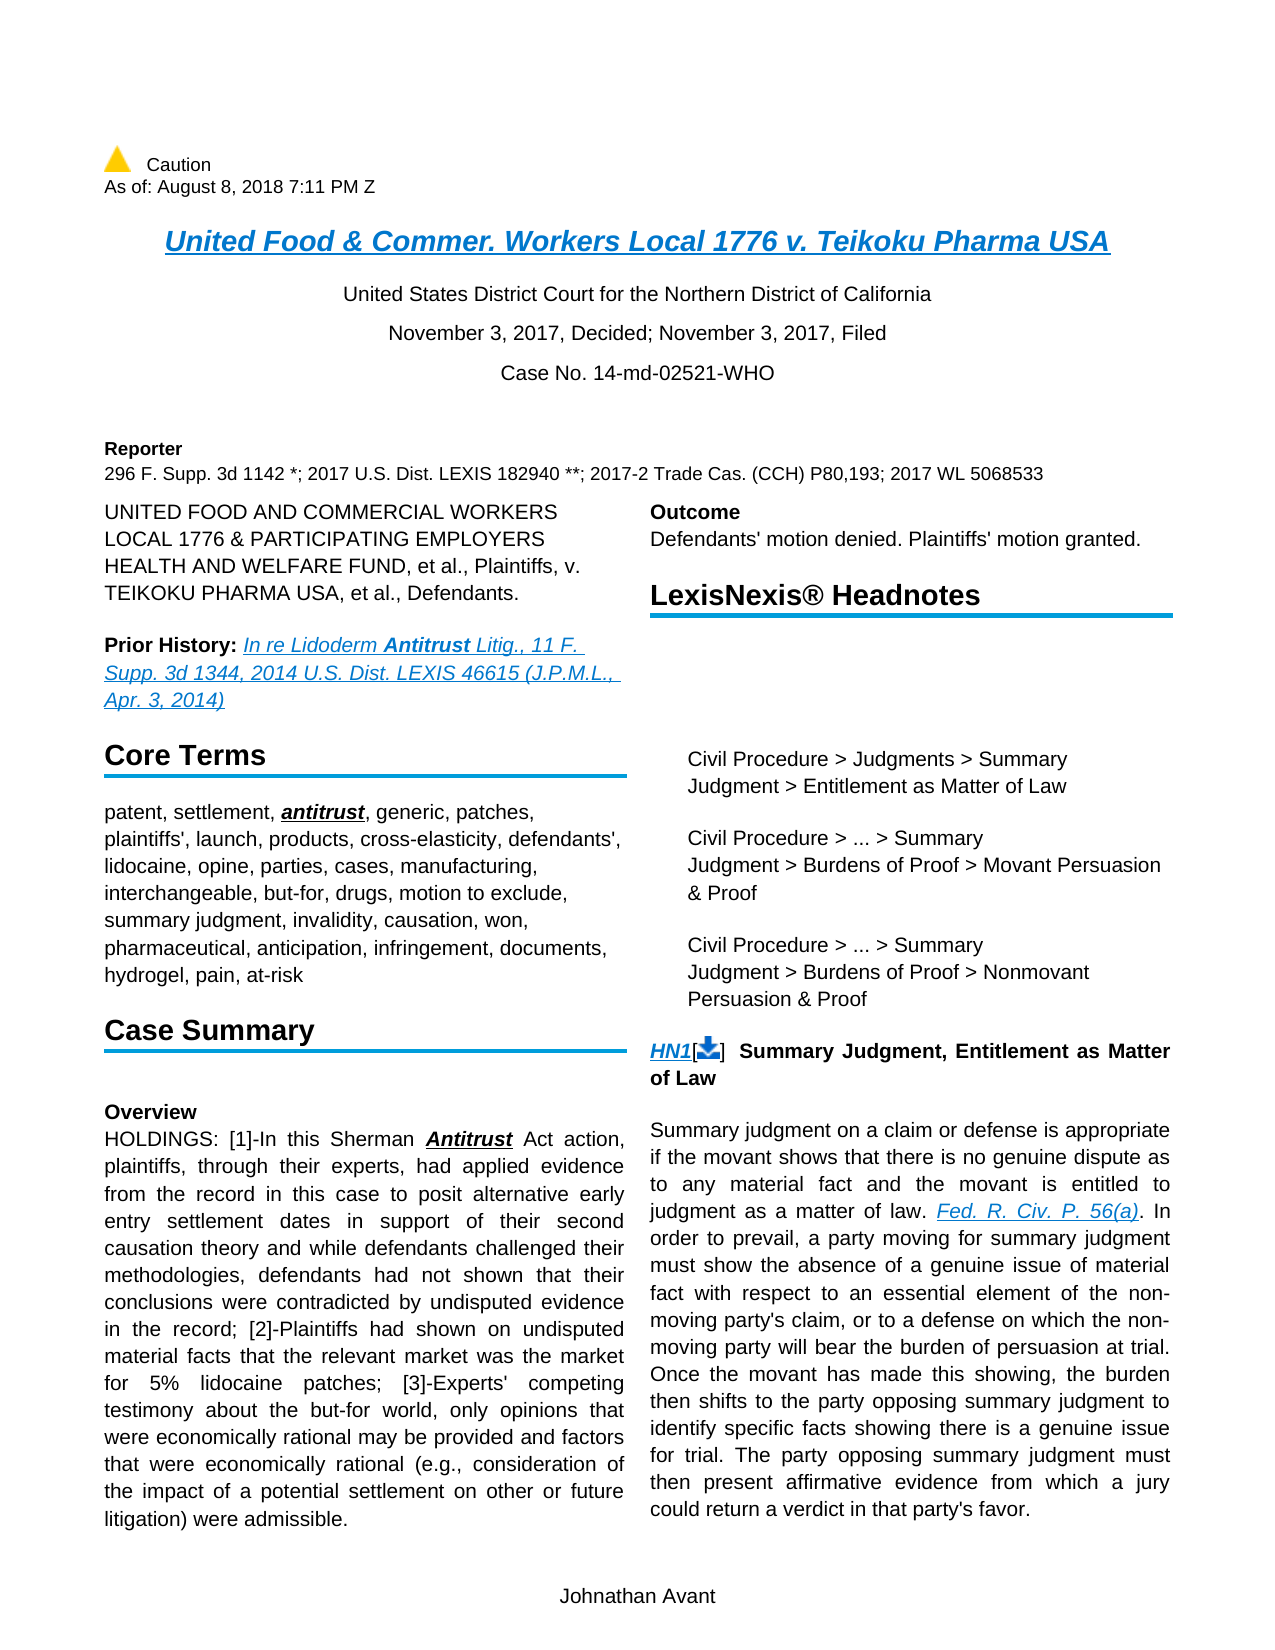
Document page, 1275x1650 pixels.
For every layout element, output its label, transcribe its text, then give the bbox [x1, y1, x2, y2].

text Caution As of: August 8, 2018 7:11 PM Z [104, 145, 1171, 197]
text November 3, 2017, Decided; November 3, 2017, Filed [104, 318, 1171, 345]
text UNITED FOOD AND COMMERCIAL WORKERS LOCAL 1776 & PARTICIPATING EMPLOYERS HEALTH AND WELFARE FUND, et al., Plaintiffs, v. TEIKOKU PHARMA USA, et al., Defendants. [104, 497, 625, 605]
text Prior History: In re Lidoderm Antitrust Litig., 11 F. Supp. 3d 1344, 2014 U.S. Dist. LEXIS 46615 (J.P.M.L., Apr. 3, 2014) [104, 630, 625, 711]
text Civil Procedure > ... > Summary Judgment > Burdens of Proof > Nonmovant Persuasion & Proof [687, 929, 1171, 1011]
text United States District Court for the Northern District of California [104, 278, 1171, 306]
text patent, settlement, antitrust, generic, patches, plaintiffs', launch, products, cross-elasticity, defendants', lidocaine, opine, parties, cases, manufacturing, interchangeable, but-for, drugs, motion to exclude, summary judgment, invalidity, causation, won, pharmaceutical, anticipation, infringement, documents, hydrogel, pain, at-risk [104, 797, 625, 986]
text Overview [104, 1097, 625, 1124]
picture [104, 144, 131, 172]
text HOLDINGS: [1]-In this Sherman Antitrust Act action, plaintiffs, through their experts, had applied evidence from the record in this case to posit alternative early entry settlement dates in support of their second causation theory and while defendants challenged their methodologies, defendants had not shown that their conclusions were contradicted by undisputed evidence in the record; [2]-Plaintiffs had shown on undisputed material facts that the relevant market was the market for 5% lidocaine patches; [3]-Experts' competing testimony about the but-for world, only opinions that were economically rational may be provided and factors that were economically rational (e.g., consideration of the impact of a potential settlement on other or future litigation) were admissible. [104, 1124, 625, 1530]
picture [697, 1036, 720, 1059]
text HN1[] Summary Judgment, Entitlement as Matter of Law [650, 1036, 1171, 1090]
text 296 F. Supp. 3d 1142 *; 2017 U.S. Dist. LEXIS 182940 **; 2017-2 Trade Cas. (CCH) P80,193; 2017 WL 5068533 [104, 459, 1171, 484]
text Case Summary [104, 1011, 625, 1047]
subtitle United Food & Commer. Workers Local 1776 v. Teikoku Pharma USA [104, 222, 1171, 258]
text Outcome [650, 497, 1171, 524]
text Summary judgment on a claim or defense is appropriate if the movant shows that there is no genuine dispute as to any material fact and the movant is entitled to judgment as a matter of law. Fed. R. Civ. P. 56(a). In order to prevail, a party moving for summary judgment must show the absence of a genuine issue of material fact with respect to an essential element of the non-moving party's claim, or to a defense on which the non-moving party will bear the burden of persuasion at trial. Once the movant has made this showing, the burden then shifts to the party opposing summary judgment to identify specific facts showing there is a genuine issue for trial. The party opposing summary judgment must then present affirmative evidence from which a jury could return a verdict in that party's favor. [650, 1115, 1171, 1521]
text Case No. 14-md-02521-WHO [104, 358, 1171, 385]
text Civil Procedure > Judgments > Summary Judgment > Entitlement as Matter of Law [687, 744, 1171, 798]
text Defendants' motion denied. Plaintiffs' motion granted. [650, 524, 1171, 551]
text Core Terms [104, 736, 625, 772]
text Reporter [104, 434, 1171, 459]
text Civil Procedure > ... > Summary Judgment > Burdens of Proof > Movant Persuasion & Proof [687, 823, 1171, 904]
text LexisNexis® Headnotes [650, 576, 1171, 611]
